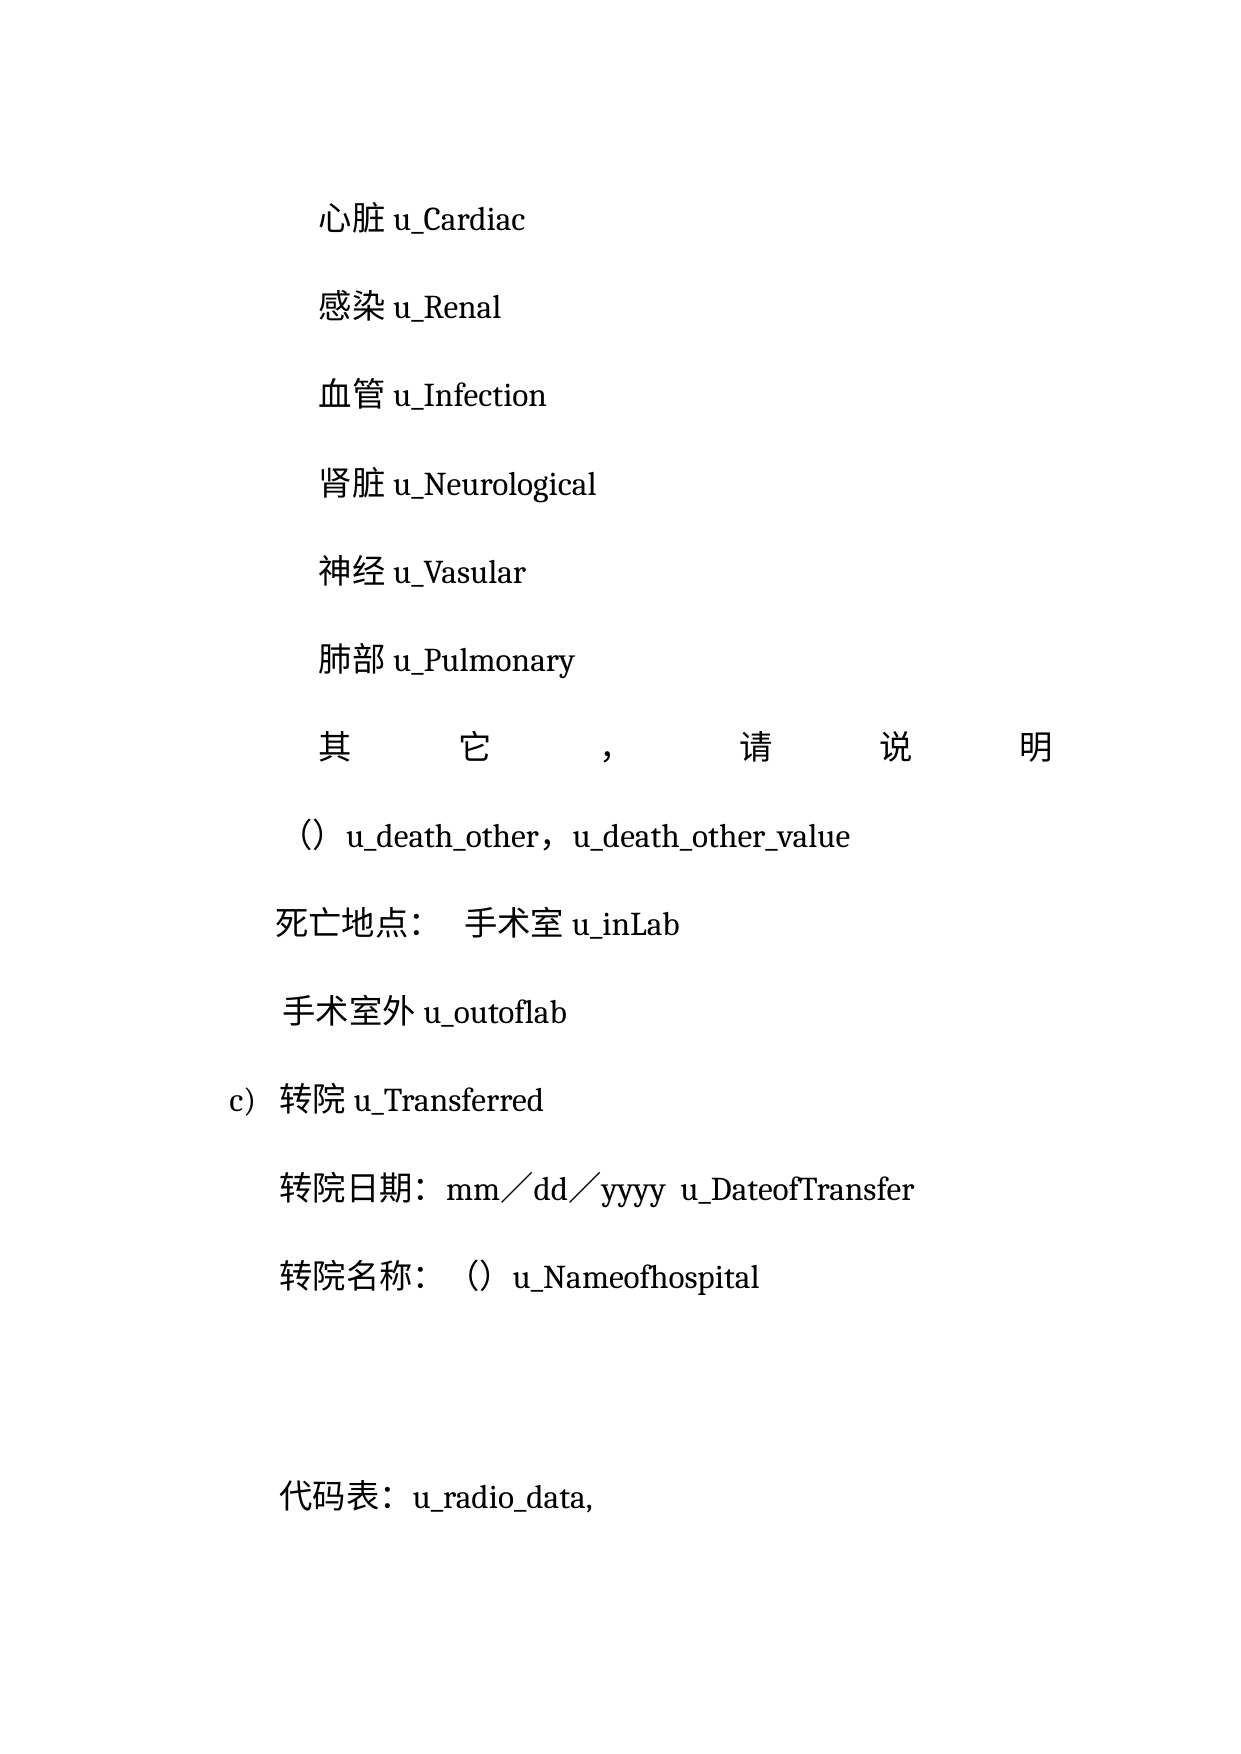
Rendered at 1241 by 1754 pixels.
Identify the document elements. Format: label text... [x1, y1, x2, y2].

text 手术室外 u_outoflab [231, 965, 1053, 1053]
list 肾脏 u_Neurological [279, 436, 1053, 524]
list 其它，请说明（）u_death_other，u_death_other_value [279, 701, 1053, 877]
list 神经 u_Vasular [279, 524, 1053, 613]
text 死亡地点： 手术室 u_inLab [231, 877, 1053, 965]
list 代码表：u_radio_data, [279, 1450, 1053, 1538]
list 血管 u_Infection [279, 348, 1053, 436]
list 肺部 u_Pulmonary [279, 613, 1053, 701]
list 转院日期：mm／dd／yyyy u_DateofTransfer [279, 1141, 1053, 1229]
list 转院名称：（）u_Nameofhospital [279, 1229, 1053, 1318]
list 心脏 u_Cardiac [279, 172, 1053, 260]
list 转院 u_Transferred [229, 1053, 1053, 1141]
list 感染 u_Renal [279, 260, 1053, 348]
